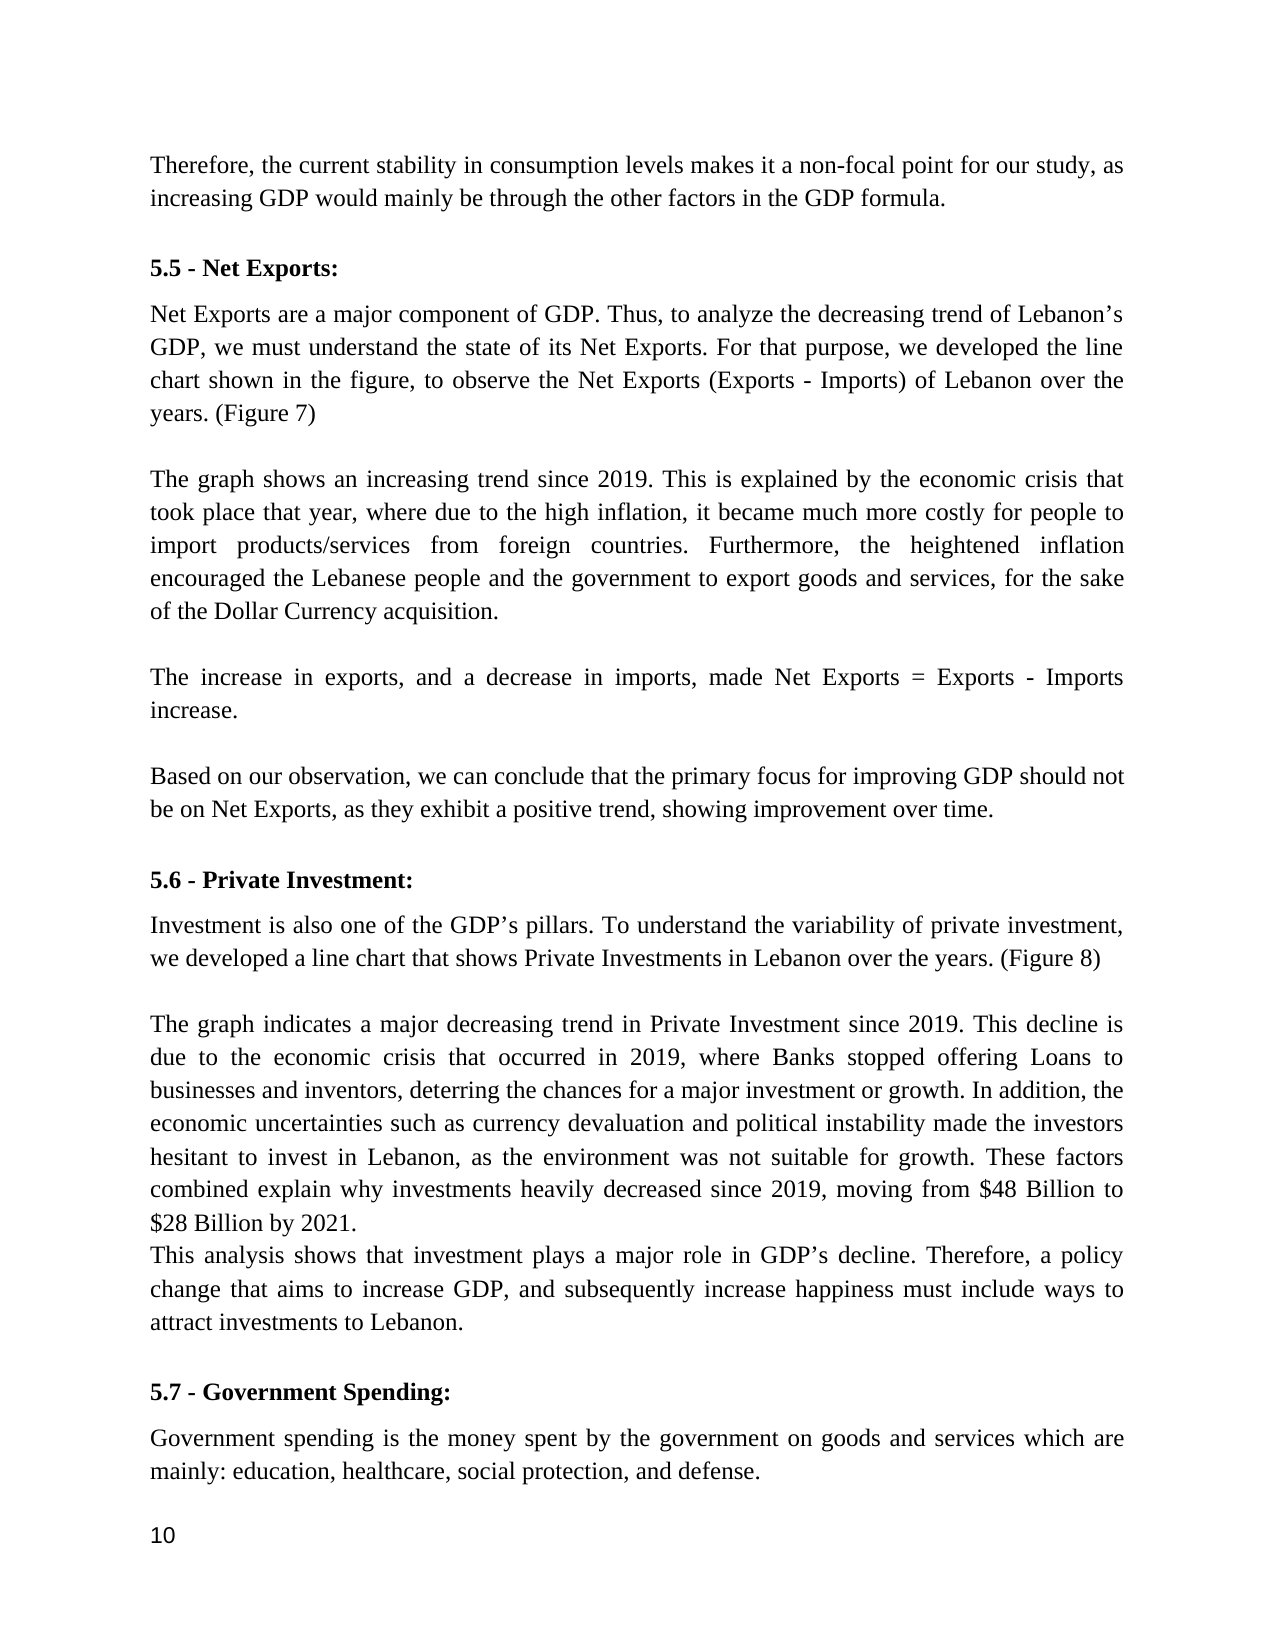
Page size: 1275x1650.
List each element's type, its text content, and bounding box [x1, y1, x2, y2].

text Investment is also one of the GDP’s pillars. To understand the variability of private investment, we developed a line chart that shows Private Investments in Lebanon over the years. (Figure 8) [150, 910, 1125, 972]
text The graph shows an increasing trend since 2019. This is explained by the economic crisis that took place that year, where due to the high inflation, it became much more costly for people to import products/services from foreign countries. Furthermore, the heightened inflation encouraged the Lebanese people and the government to export goods and services, for the sake of the Dollar Currency acquisition. [150, 464, 1125, 625]
subtitle 5.6 - Private Investment: [150, 865, 1125, 894]
text Government spending is the money spent by the government on goods and services which are mainly: education, healthcare, social protection, and defense. [150, 1423, 1125, 1484]
subtitle 5.5 - Net Exports: [150, 253, 1125, 282]
subtitle 5.7 - Government Spending: [150, 1377, 1125, 1406]
text Therefore, the current stability in consumption levels makes it a non-focal point for our study, as increasing GDP would mainly be through the other factors in the GDP formula. [150, 150, 1125, 212]
text The graph indicates a major decreasing trend in Private Investment since 2019. This decline is due to the economic crisis that occurred in 2019, where Banks stopped offering Loans to businesses and inventors, deterring the chances for a major investment or growth. In addition, the economic uncertainties such as currency devaluation and political instability made the investors hesitant to invest in Lebanon, as the environment was not suitable for growth. These factors combined explain why investments heavily decreased since 2019, moving from $48 Billion to $28 Billion by 2021. [150, 1009, 1125, 1236]
text This analysis shows that investment plays a major role in GDP’s decline. Therefore, a policy change that aims to increase GDP, and subsequently increase happiness must include ways to attract investments to Lebanon. [150, 1241, 1125, 1335]
text The increase in exports, and a decrease in imports, made Net Exports = Exports - Imports increase. [150, 662, 1125, 724]
text Based on our observation, we can conclude that the primary focus for improving GDP should not be on Net Exports, as they exhibit a positive trend, showing improvement over time. [150, 761, 1125, 823]
text Net Exports are a major component of GDP. Thus, to analyze the decreasing trend of Lebanon’s GDP, we must understand the state of its Net Exports. For that purpose, we developed the line chart shown in the figure, to observe the Net Exports (Exports - Imports) of Lebanon over the years. (Figure 7) [150, 299, 1125, 427]
